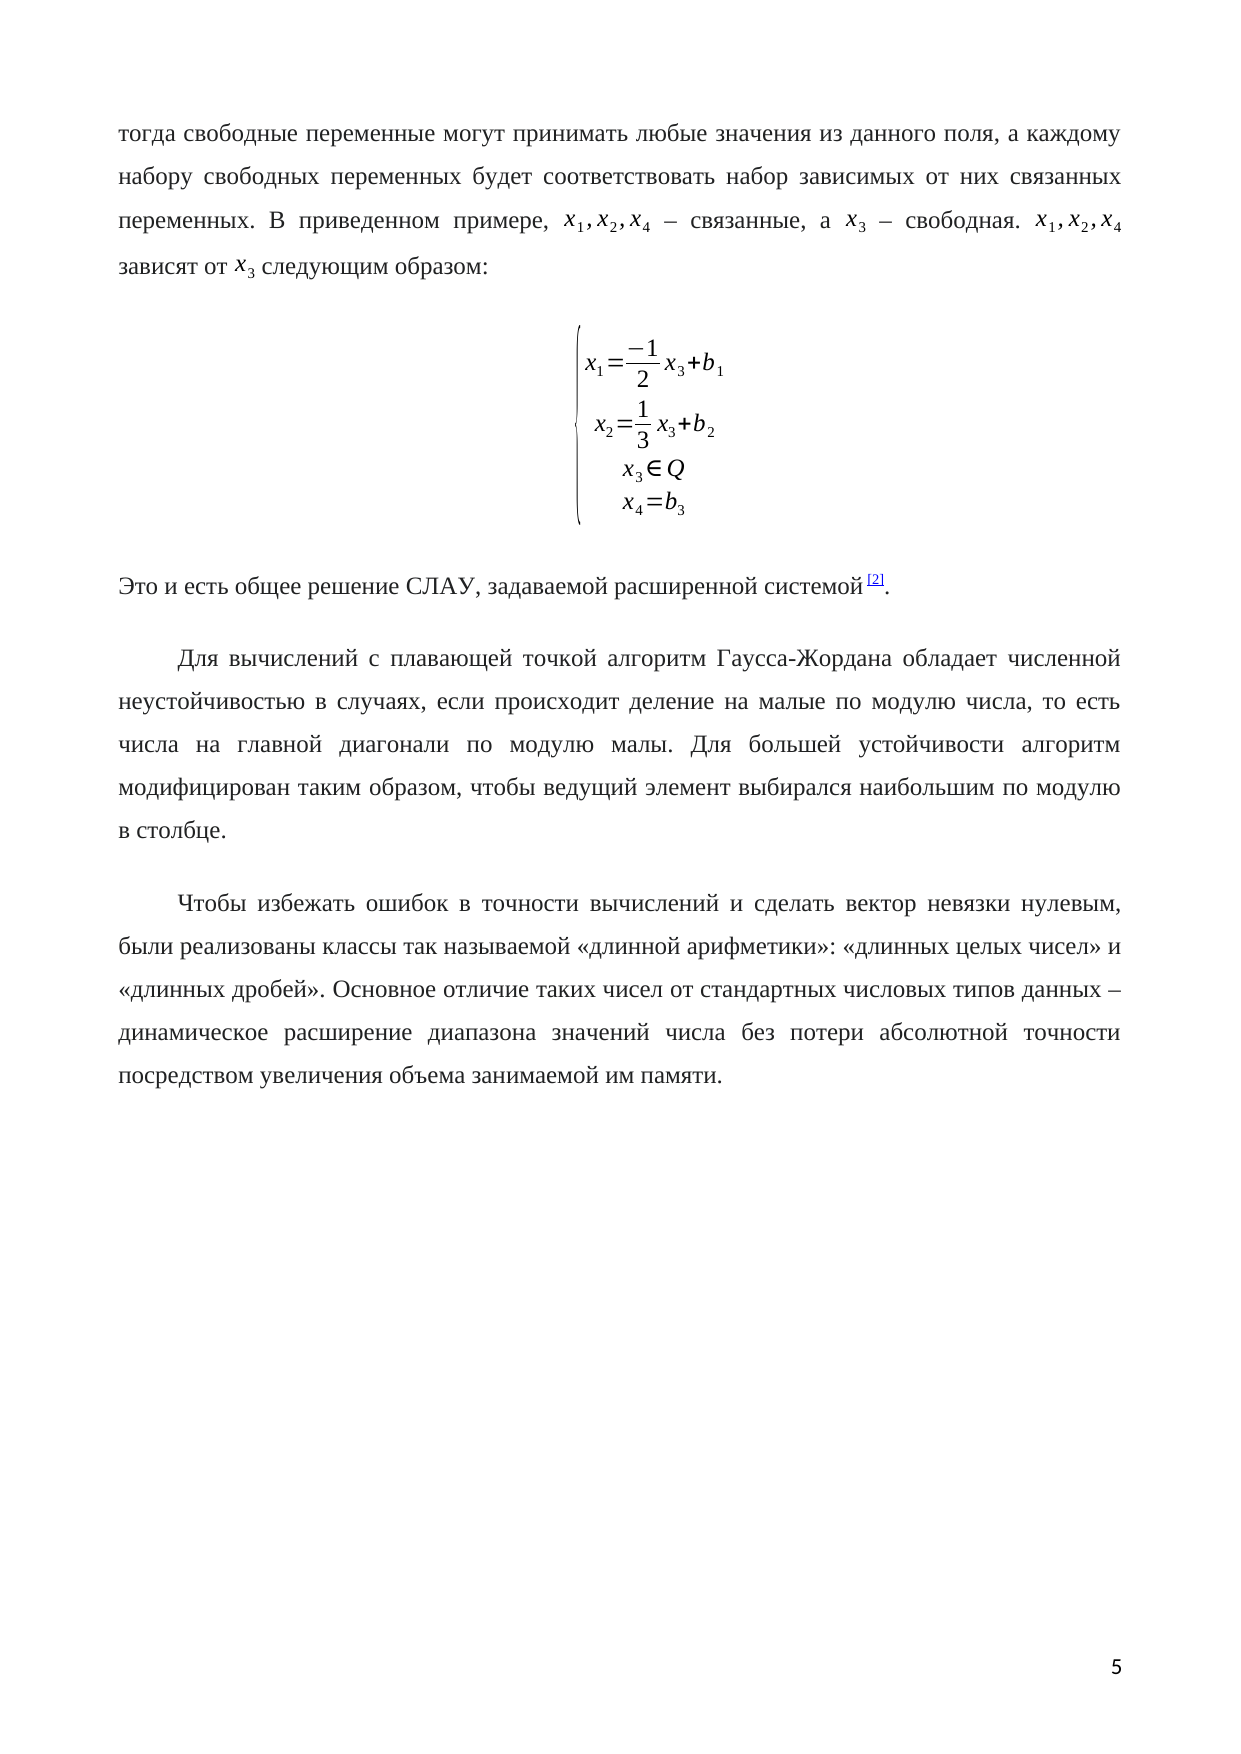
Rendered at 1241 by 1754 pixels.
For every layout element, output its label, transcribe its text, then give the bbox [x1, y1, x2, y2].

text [118, 118, 1122, 281]
text Это и есть общее решение СЛАУ, задаваемой расширенной системой [2]. [118, 571, 1122, 599]
text Для вычислений с плавающей точкой алгоритм Гаусса-Жордана обладает численной неустойчивостью в случаях, если происходит деление на малые по модулю числа, то есть числа на главной диагонали по модулю малы. Для большей устойчивости алгоритм модифицирован таким образом, чтобы ведущий элемент выбирался наибольшим по модулю в столбце. [118, 643, 1122, 844]
text Чтобы избежать ошибок в точности вычислений и сделать вектор невязки нулевым, были реализованы классы так называемой «длинной арифметики»: «длинных целых чисел» и «длинных дробей». Основное отличие таких чисел от стандартных числовых типов данных – динамическое расширение диапазона значений числа без потери абсолютной точности посредством увеличения объема занимаемой им памяти. [118, 888, 1122, 1089]
